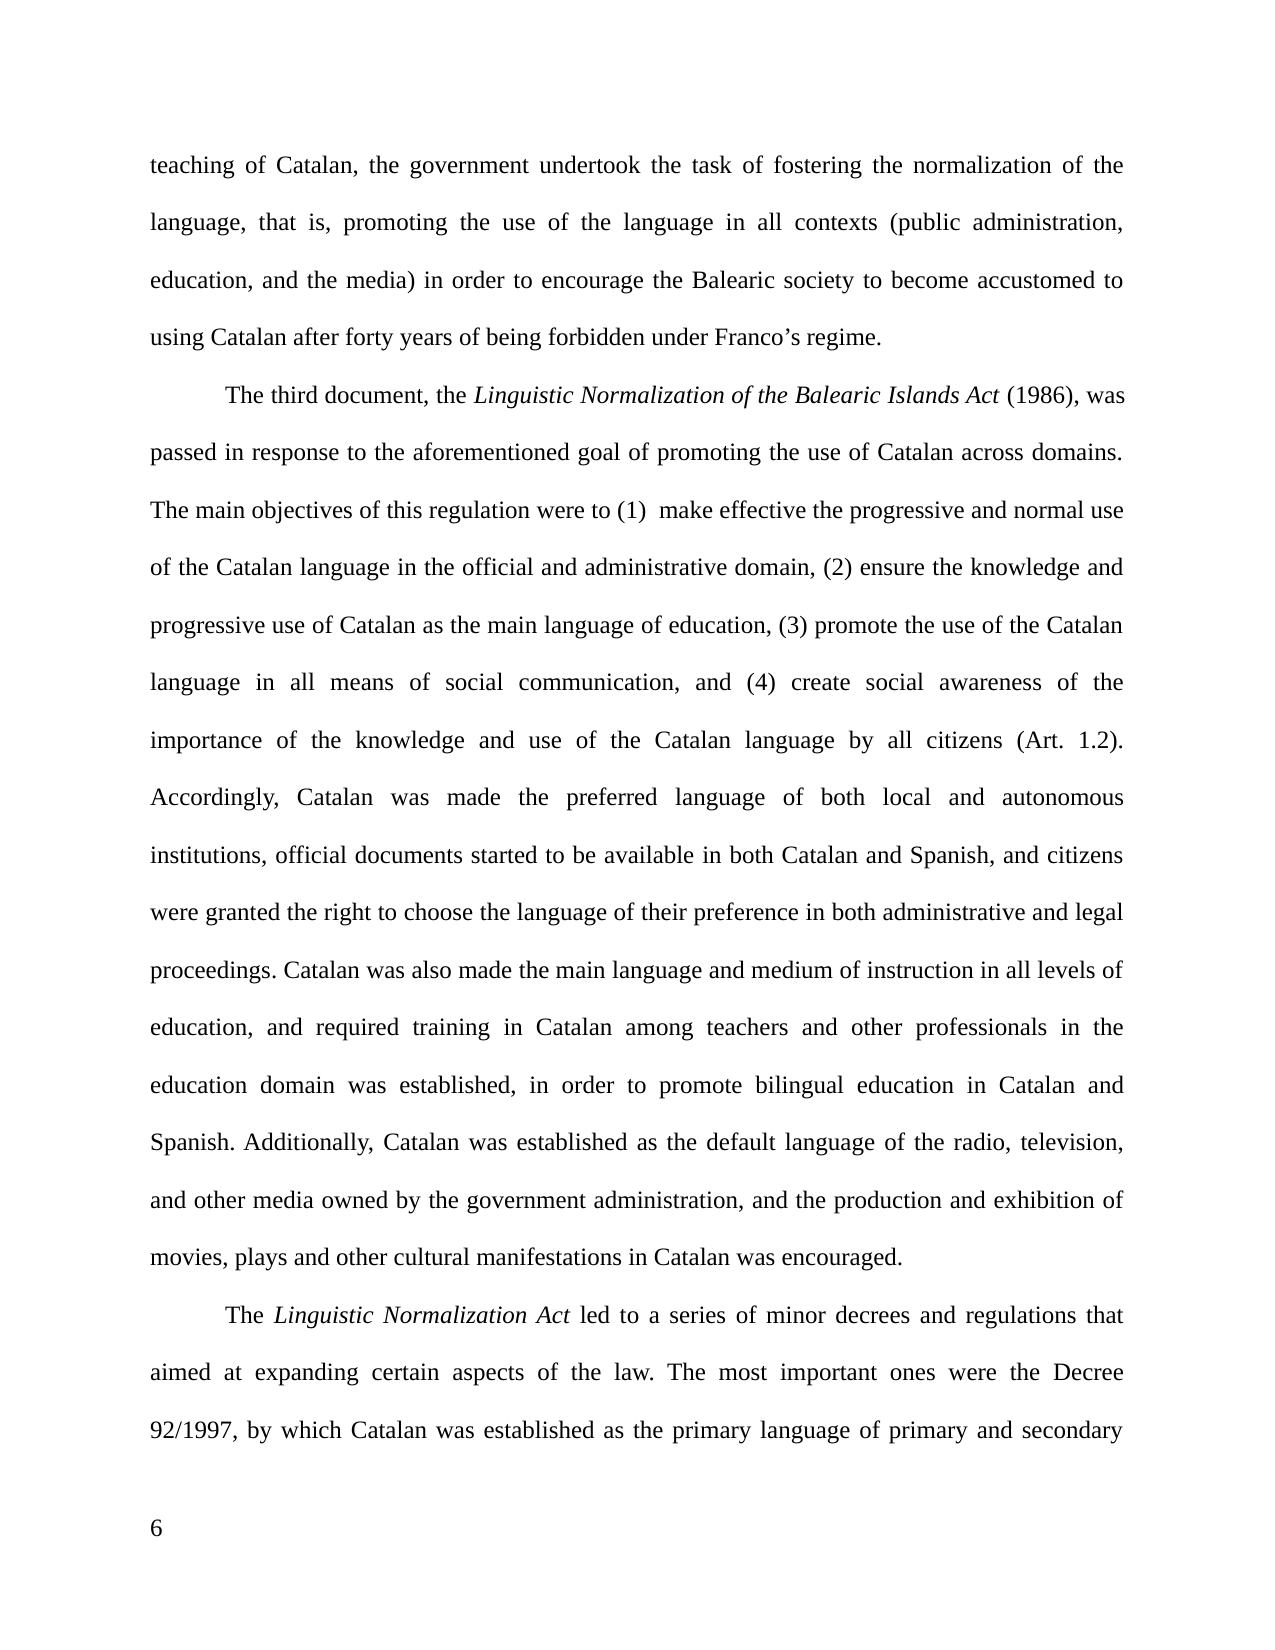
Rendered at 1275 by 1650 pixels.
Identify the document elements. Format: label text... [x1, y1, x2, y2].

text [150, 1300, 1125, 1444]
text The third document, the Linguistic Normalization of the Balearic Islands Act (1986), was passed in response to the aforementioned goal of promoting the use of Catalan across domains. The main objectives of this regulation were to (1) make effective the progressive and normal use of the Catalan language in the official and administrative domain, (2) ensure the knowledge and progressive use of Catalan as the main language of education, (3) promote the use of the Catalan language in all means of social communication, and (4) create social awareness of the importance of the knowledge and use of the Catalan language by all citizens (Art. 1.2). Accordingly, Catalan was made the preferred language of both local and autonomous institutions, official documents started to be available in both Catalan and Spanish, and citizens were granted the right to choose the language of their preference in both administrative and legal proceedings. Catalan was also made the main language and medium of instruction in all levels of education, and required training in Catalan among teachers and other professionals in the education domain was established, in order to promote bilingual education in Catalan and Spanish. Additionally, Catalan was established as the default language of the radio, television, and other media owned by the government administration, and the production and exhibition of movies, plays and other cultural manifestations in Catalan was encouraged. [150, 380, 1125, 1271]
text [150, 150, 1125, 351]
